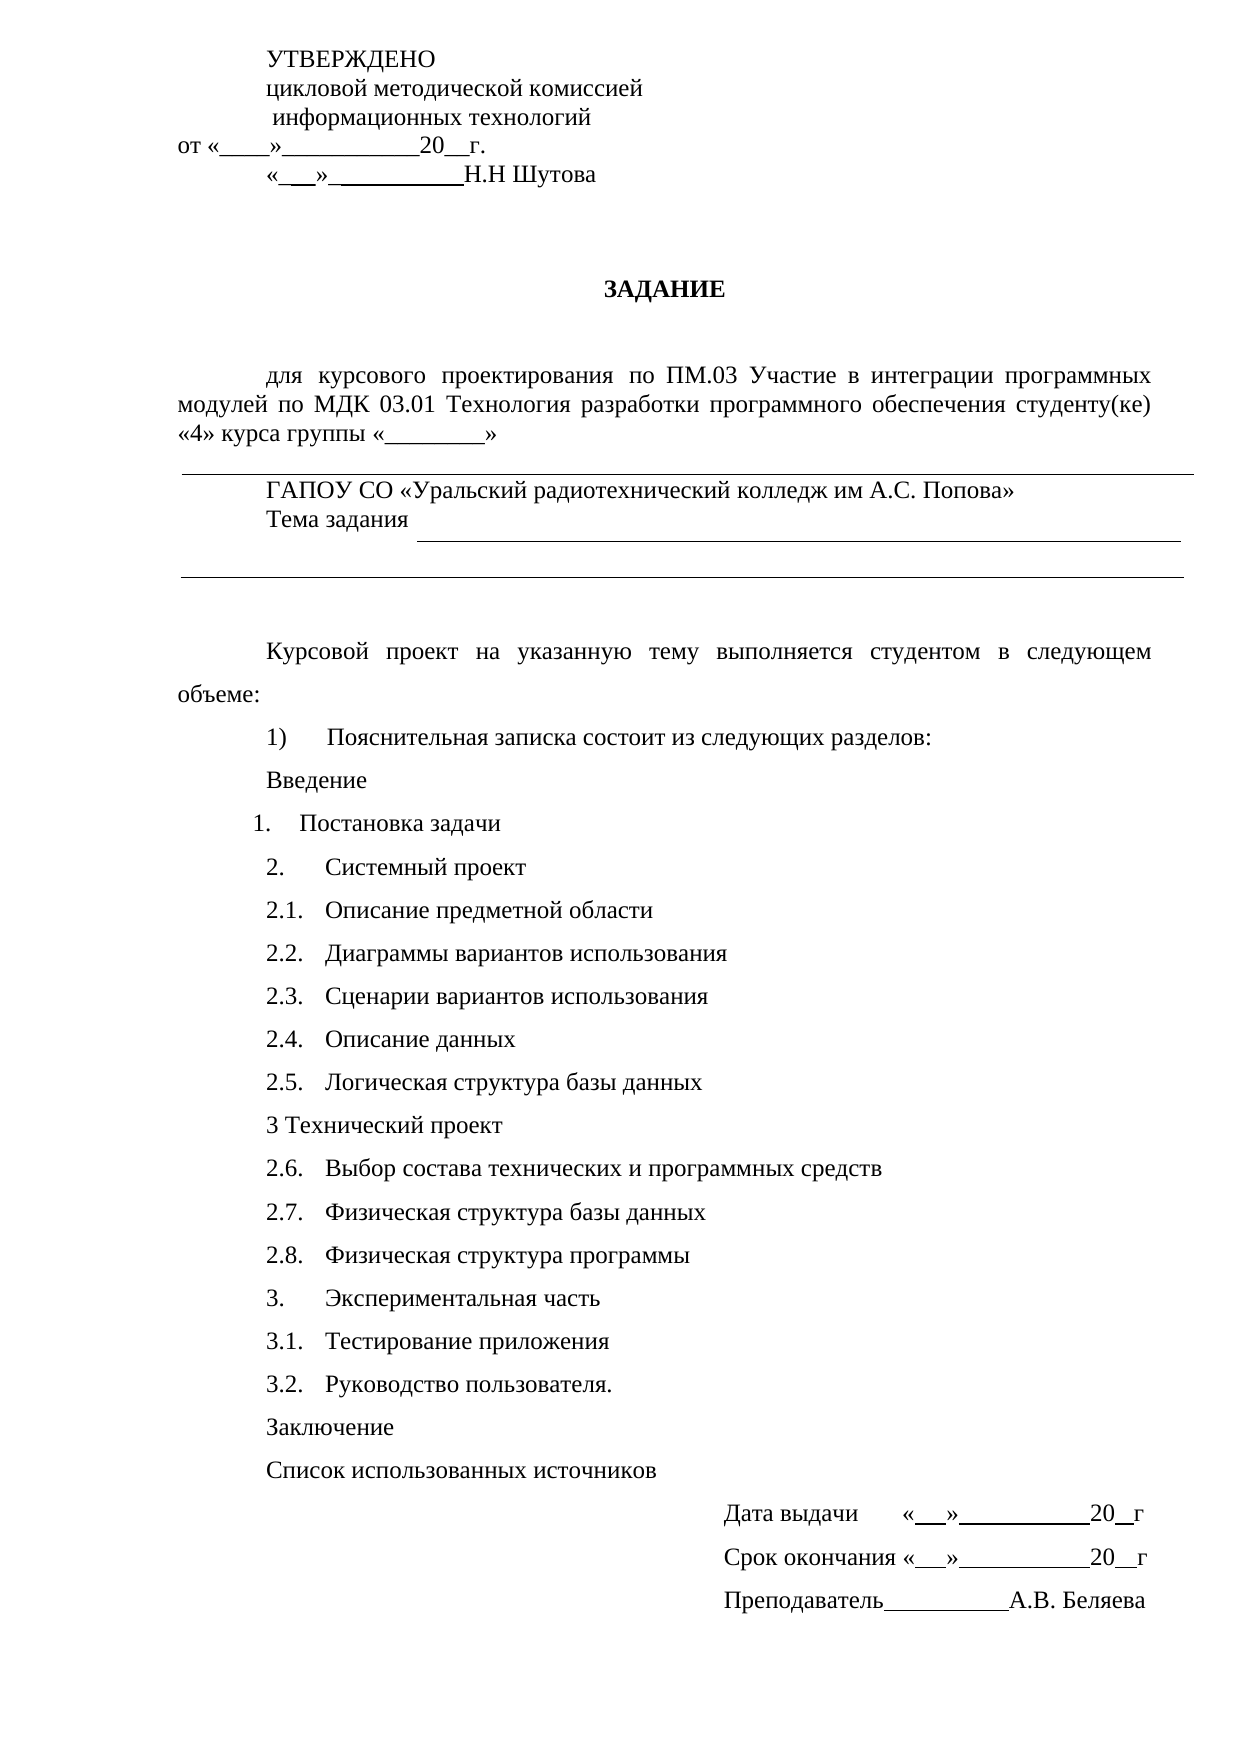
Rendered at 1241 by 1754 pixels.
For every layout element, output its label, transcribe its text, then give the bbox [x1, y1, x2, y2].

list Описание данных [177, 1024, 1152, 1053]
text Преподаватель А.В. Беляева [679, 1585, 1152, 1613]
text Тема задания [177, 504, 1152, 533]
text для курсового проектирования по ПМ.03 Участие в интеграции программных модулей по МДК 03.01 Технология разработки программного обеспечения студенту(ке) «4» курса группы «________» [177, 361, 1152, 447]
list Физическая структура программы [177, 1240, 1152, 1268]
list Экспериментальная часть [177, 1283, 1152, 1312]
list Описание предметной области [177, 895, 1152, 923]
text ЗАДАНИЕ [177, 274, 1152, 303]
list Пояснительная записка состоит из следующих разделов: [177, 722, 1152, 751]
text Курсовой проект на указанную тему выполняется студентом в следующем объеме: [177, 636, 1152, 708]
text ГАПОУ СО «Уральский радиотехнический колледж им А.С. Попова» [177, 447, 1152, 504]
list Физическая структура базы данных [177, 1197, 1152, 1225]
text Срок окончания « » 20 г [679, 1542, 1152, 1570]
text УТВЕРЖДЕНО [177, 44, 1152, 73]
text «_ »_ Н.Н Шутова [177, 159, 1152, 188]
list 3 Технический проект [266, 1110, 1152, 1139]
list Выбор состава технических и программных средств [177, 1153, 1152, 1182]
list Сценарии вариантов использования [177, 981, 1152, 1010]
text Дата выдачи « » 20 г [679, 1498, 1152, 1527]
text от «____»___________20__г. [177, 131, 1152, 159]
list Логическая структура базы данных [177, 1067, 1152, 1096]
list Диаграммы вариантов использования [177, 938, 1152, 967]
list Руководство пользователя. [177, 1369, 1152, 1398]
text информационных технологий [177, 102, 1152, 131]
list Тестирование приложения [177, 1326, 1152, 1355]
list Введение [266, 765, 1152, 794]
list Системный проект [177, 852, 1152, 880]
text цикловой методической комиссией [177, 73, 1152, 102]
text Список использованных источников [177, 1455, 1152, 1484]
list Постановка задачи [252, 808, 1152, 837]
list Заключение [266, 1412, 1152, 1441]
